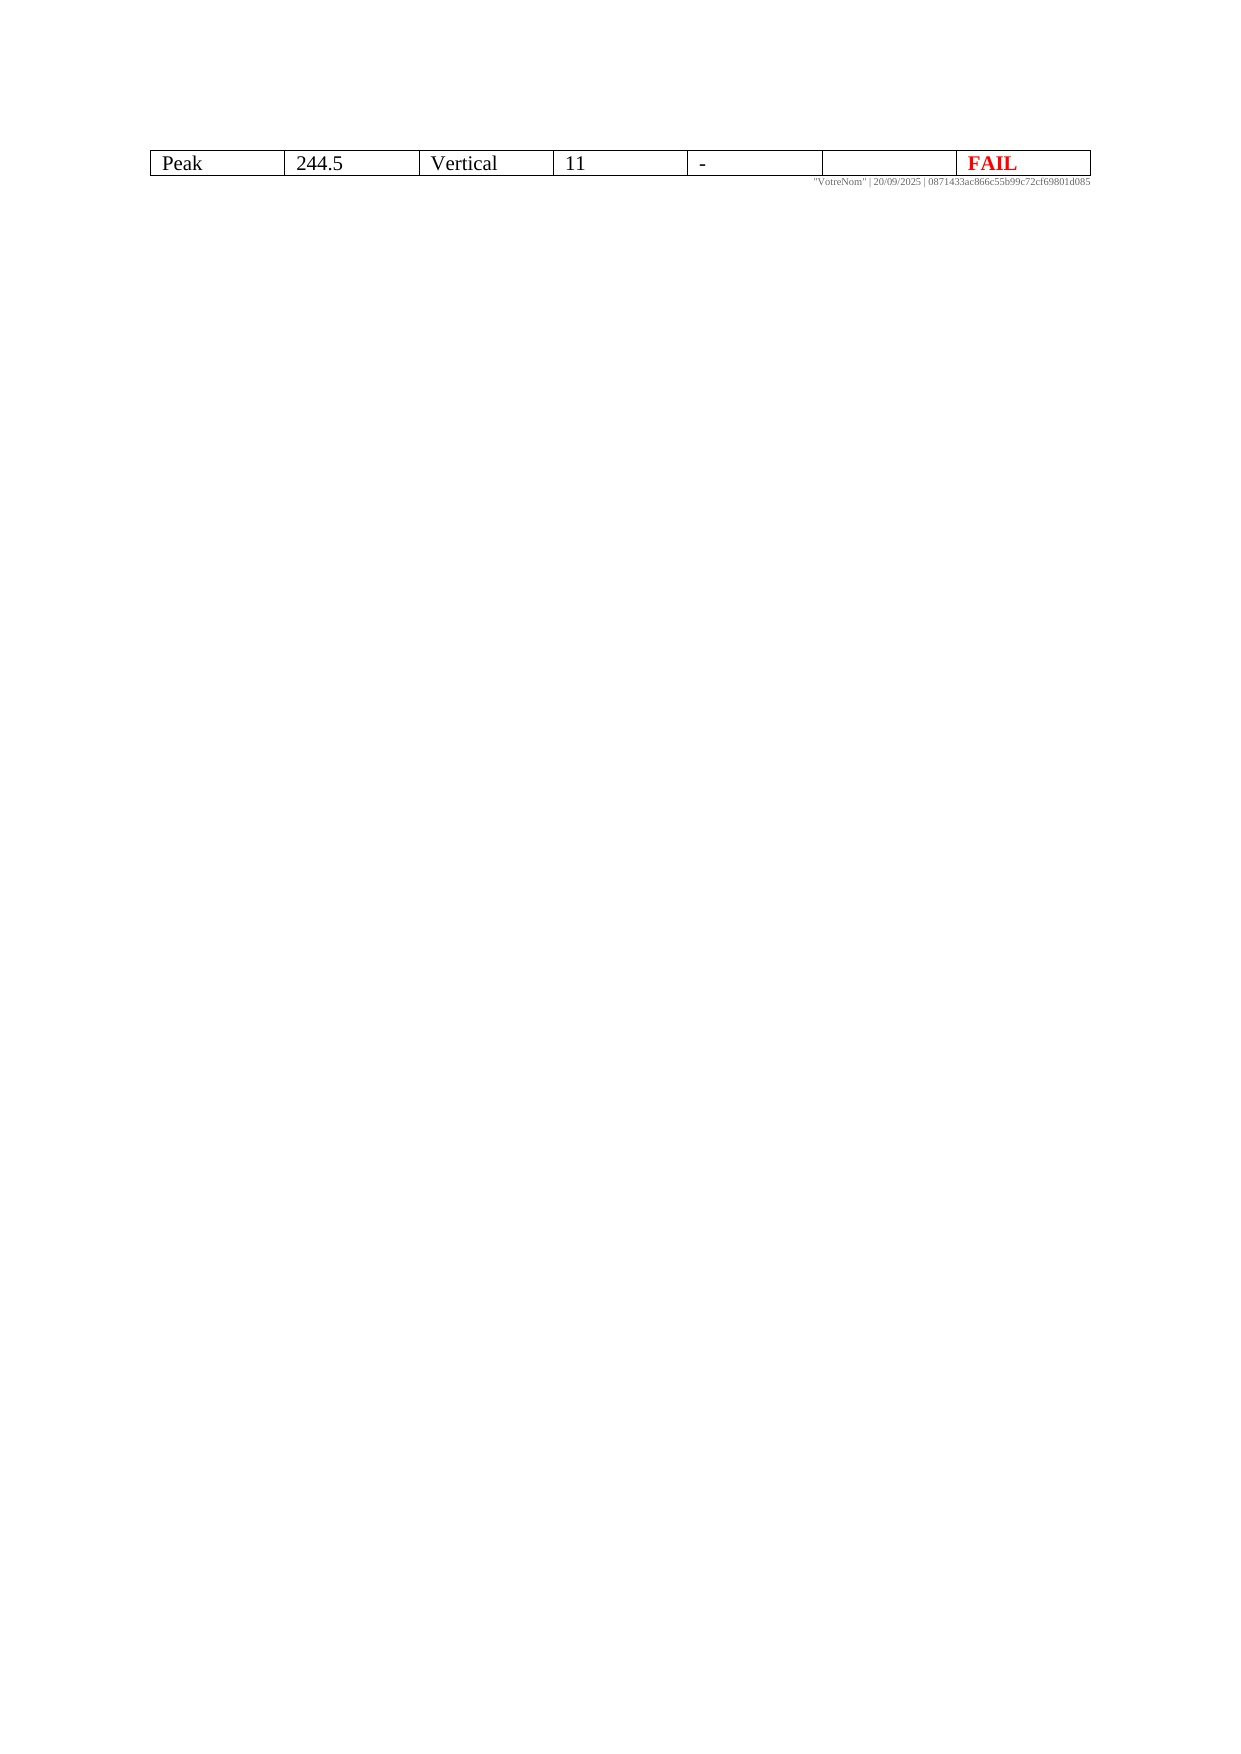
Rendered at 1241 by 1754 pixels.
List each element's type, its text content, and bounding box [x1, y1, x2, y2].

table_cell - [688, 151, 822, 175]
table_cell Peak [151, 151, 284, 175]
table_cell Vertical [420, 151, 553, 175]
table_cell 11 [554, 151, 687, 175]
table_cell 244.5 [285, 151, 419, 175]
table_cell FAIL [957, 151, 1090, 175]
table_cell [823, 151, 956, 175]
